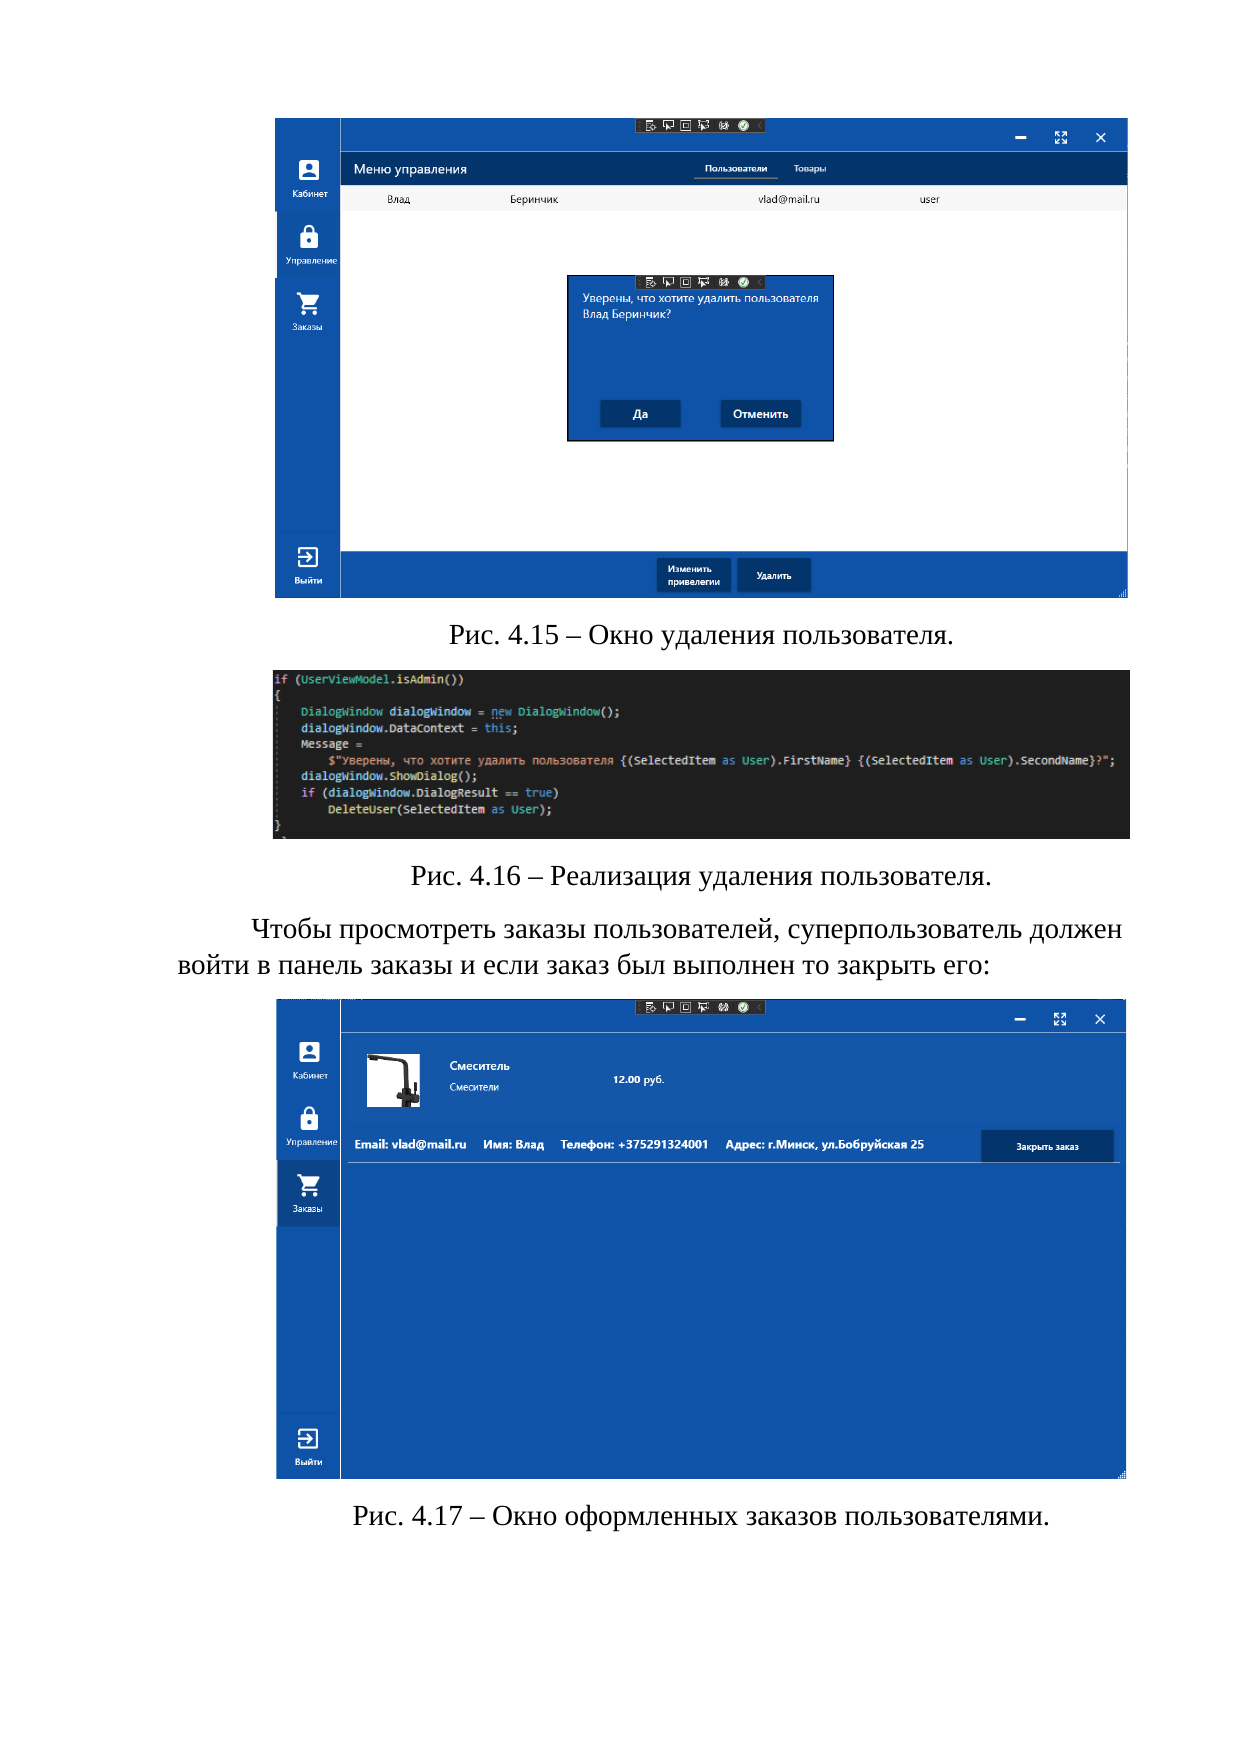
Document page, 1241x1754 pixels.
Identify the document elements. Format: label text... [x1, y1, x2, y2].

text Рис. 4.15 – Окно удаления пользователя. [177, 617, 1152, 651]
text Рис. 4.17 – Окно оформленных заказов пользователями. [177, 1498, 1152, 1531]
picture [272, 670, 1130, 839]
text Рис. 4.16 – Реализация удаления пользователя. [177, 858, 1152, 892]
text Чтобы просмотреть заказы пользователей, суперпользователь должен войти в панель заказы и если заказ был выполнен то закрыть его: [177, 911, 1152, 981]
picture [276, 999, 1127, 1479]
picture [275, 118, 1128, 598]
